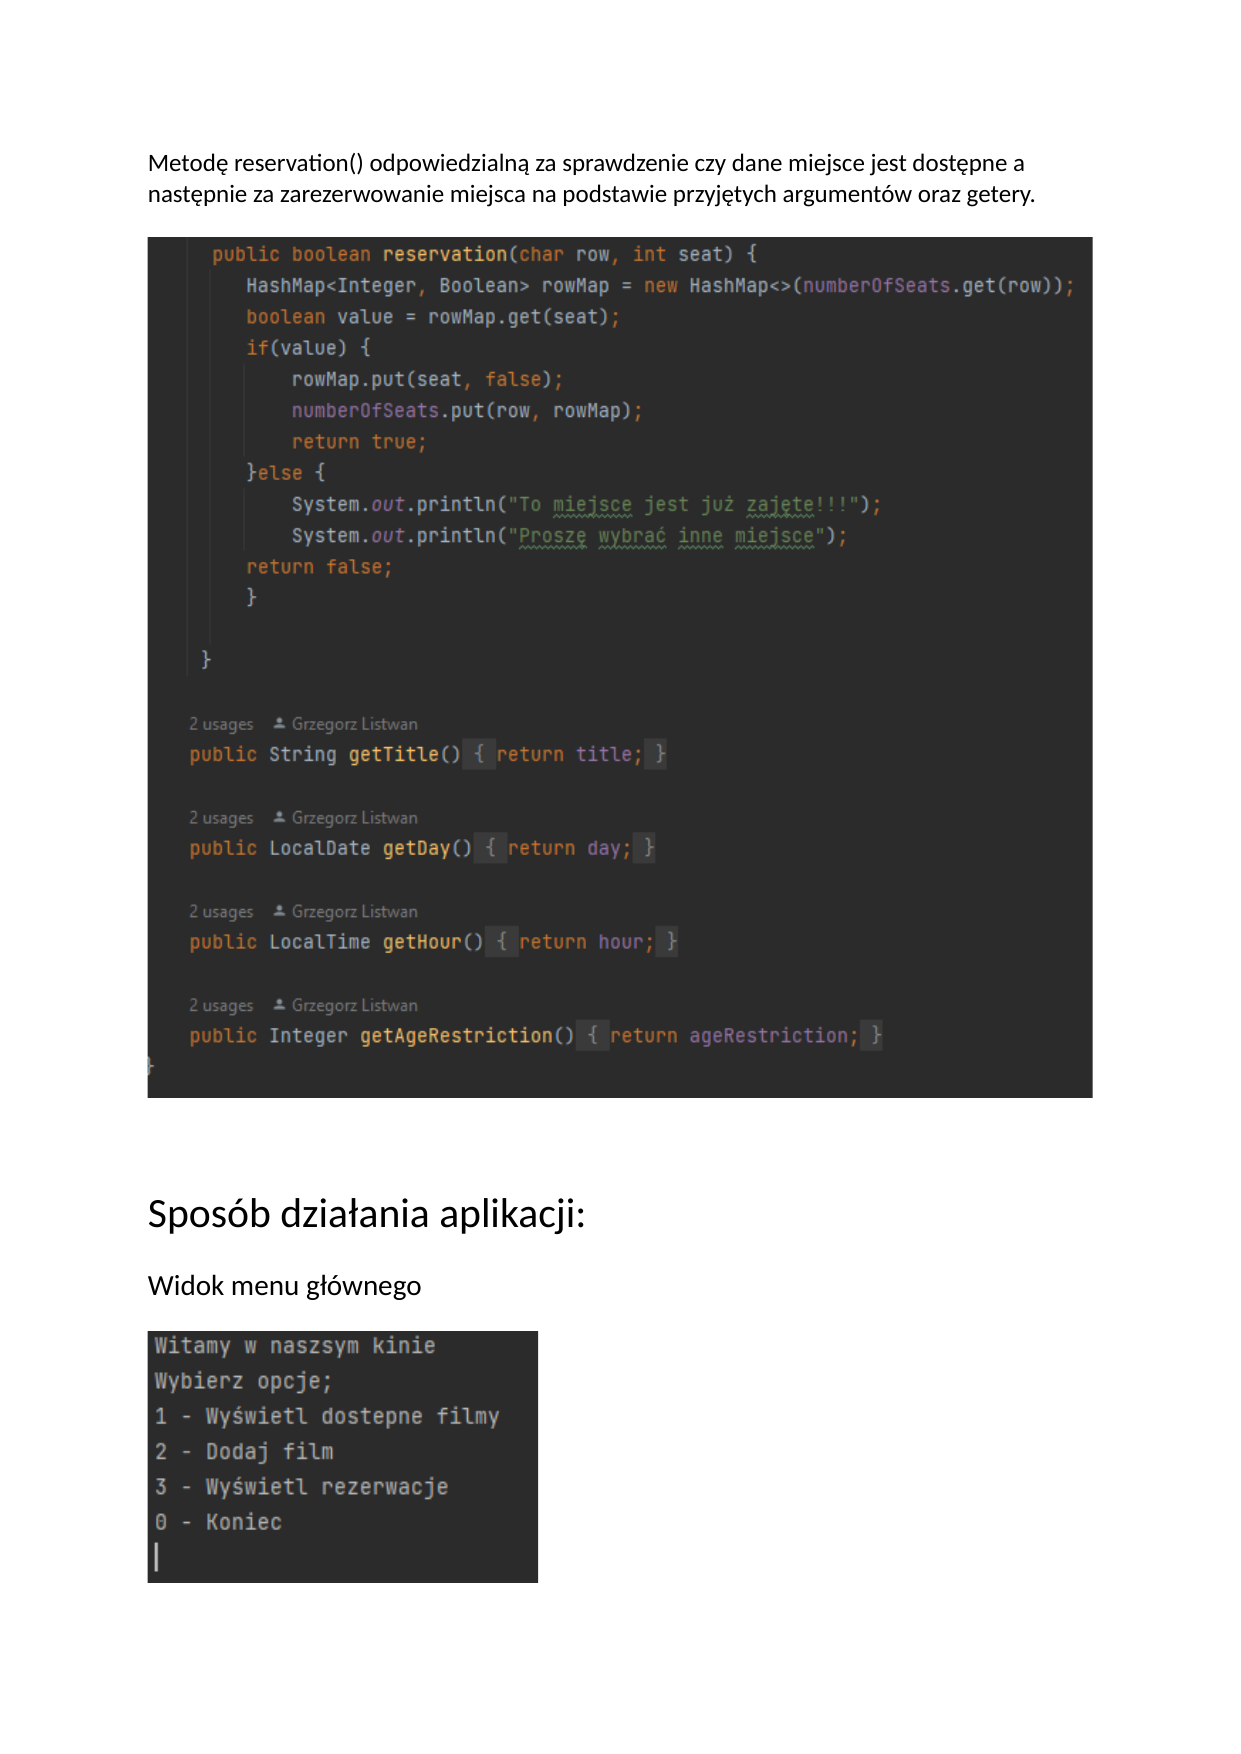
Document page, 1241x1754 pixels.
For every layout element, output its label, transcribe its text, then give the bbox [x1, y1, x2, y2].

text Metodę reservation() odpowiedzialną za sprawdzenie czy dane miejsce jest dostępne a następnie za zarezerwowanie miejsca na podstawie przyjętych argumentów oraz getery. [148, 148, 1093, 209]
text Sposób działania aplikacji: [148, 1187, 1093, 1237]
picture [147, 1331, 539, 1583]
picture [147, 237, 1093, 1098]
text Widok menu głównego [148, 1267, 1093, 1302]
